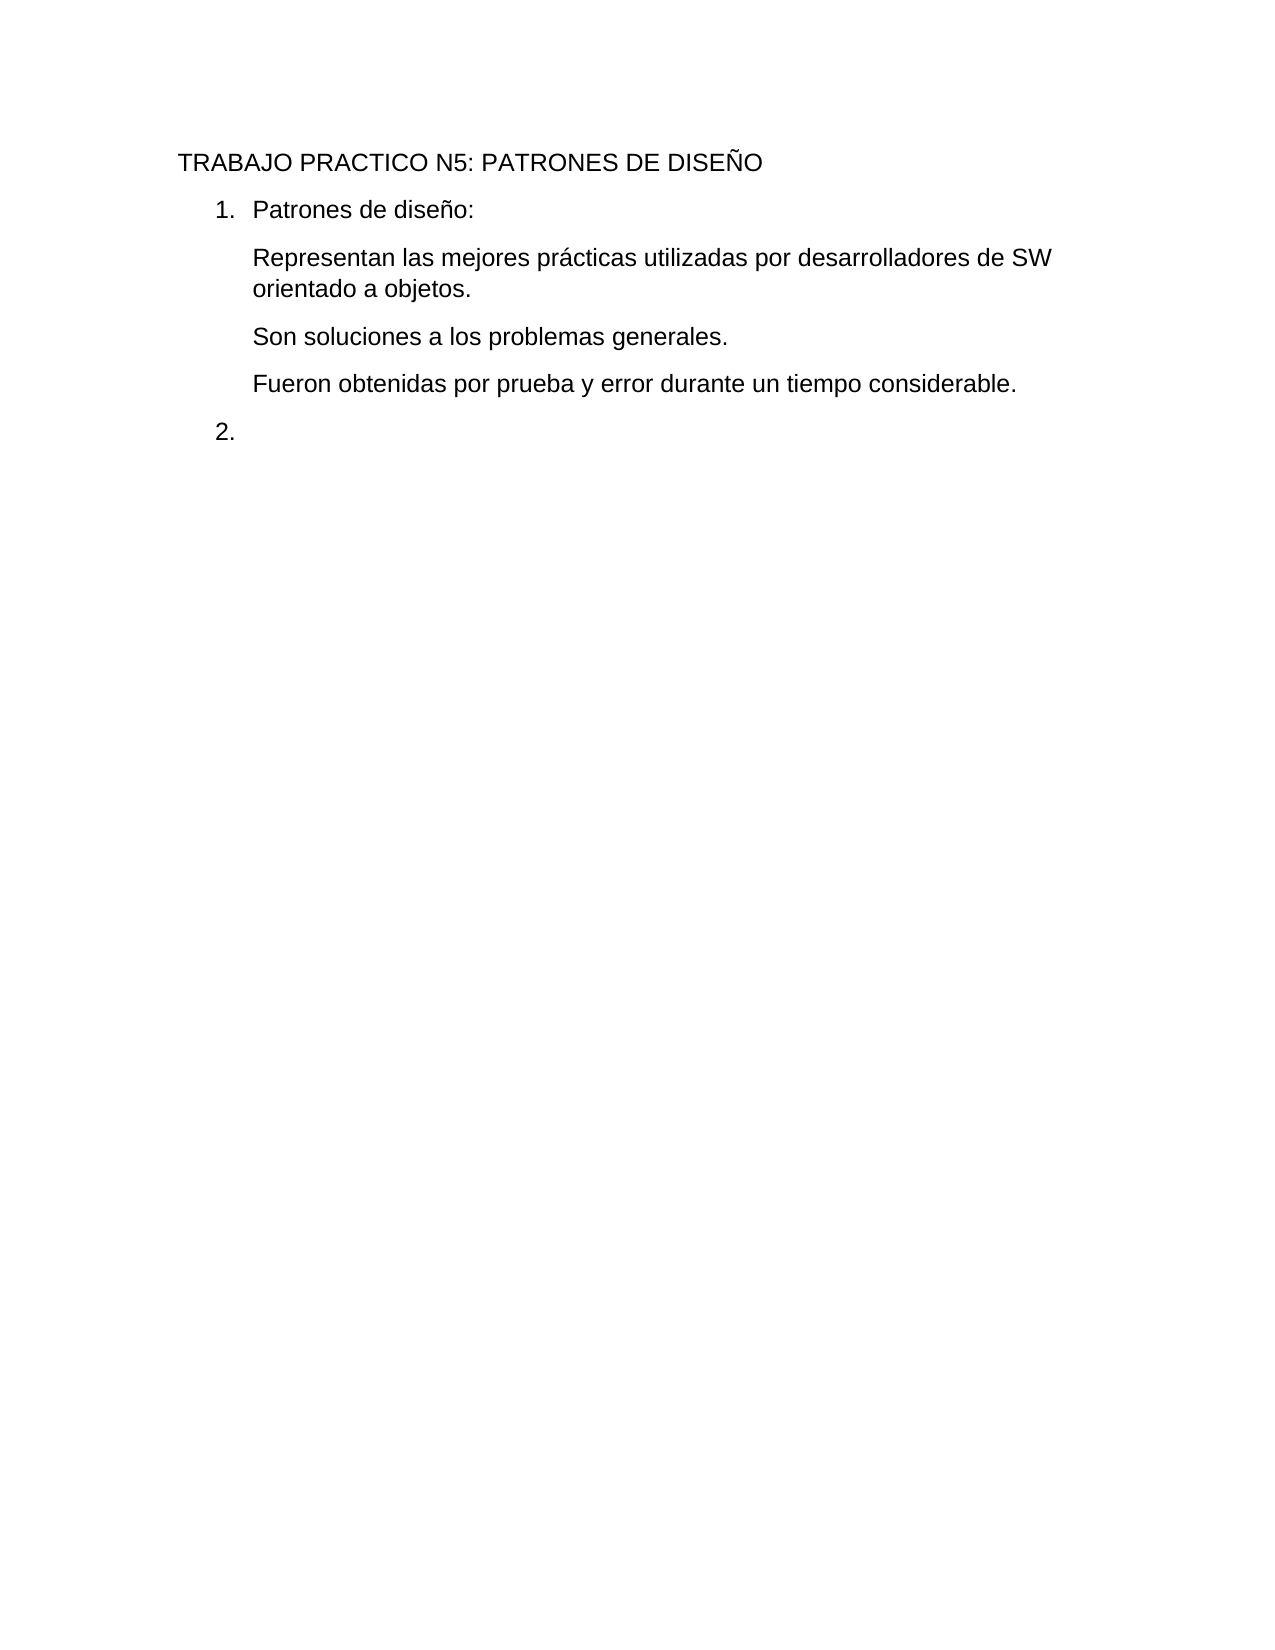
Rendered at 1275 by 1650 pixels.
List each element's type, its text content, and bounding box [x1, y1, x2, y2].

text Fueron obtenidas por prueba y error durante un tiempo considerable. [252, 369, 1098, 398]
list Patrones de diseño: [215, 195, 1098, 224]
text Representan las mejores prácticas utilizadas por desarrolladores de SW orientado a objetos. [252, 243, 1098, 303]
text Son soluciones a los problemas generales. [252, 322, 1098, 351]
text TRABAJO PRACTICO N5: PATRONES DE DISEÑO [177, 148, 1098, 176]
